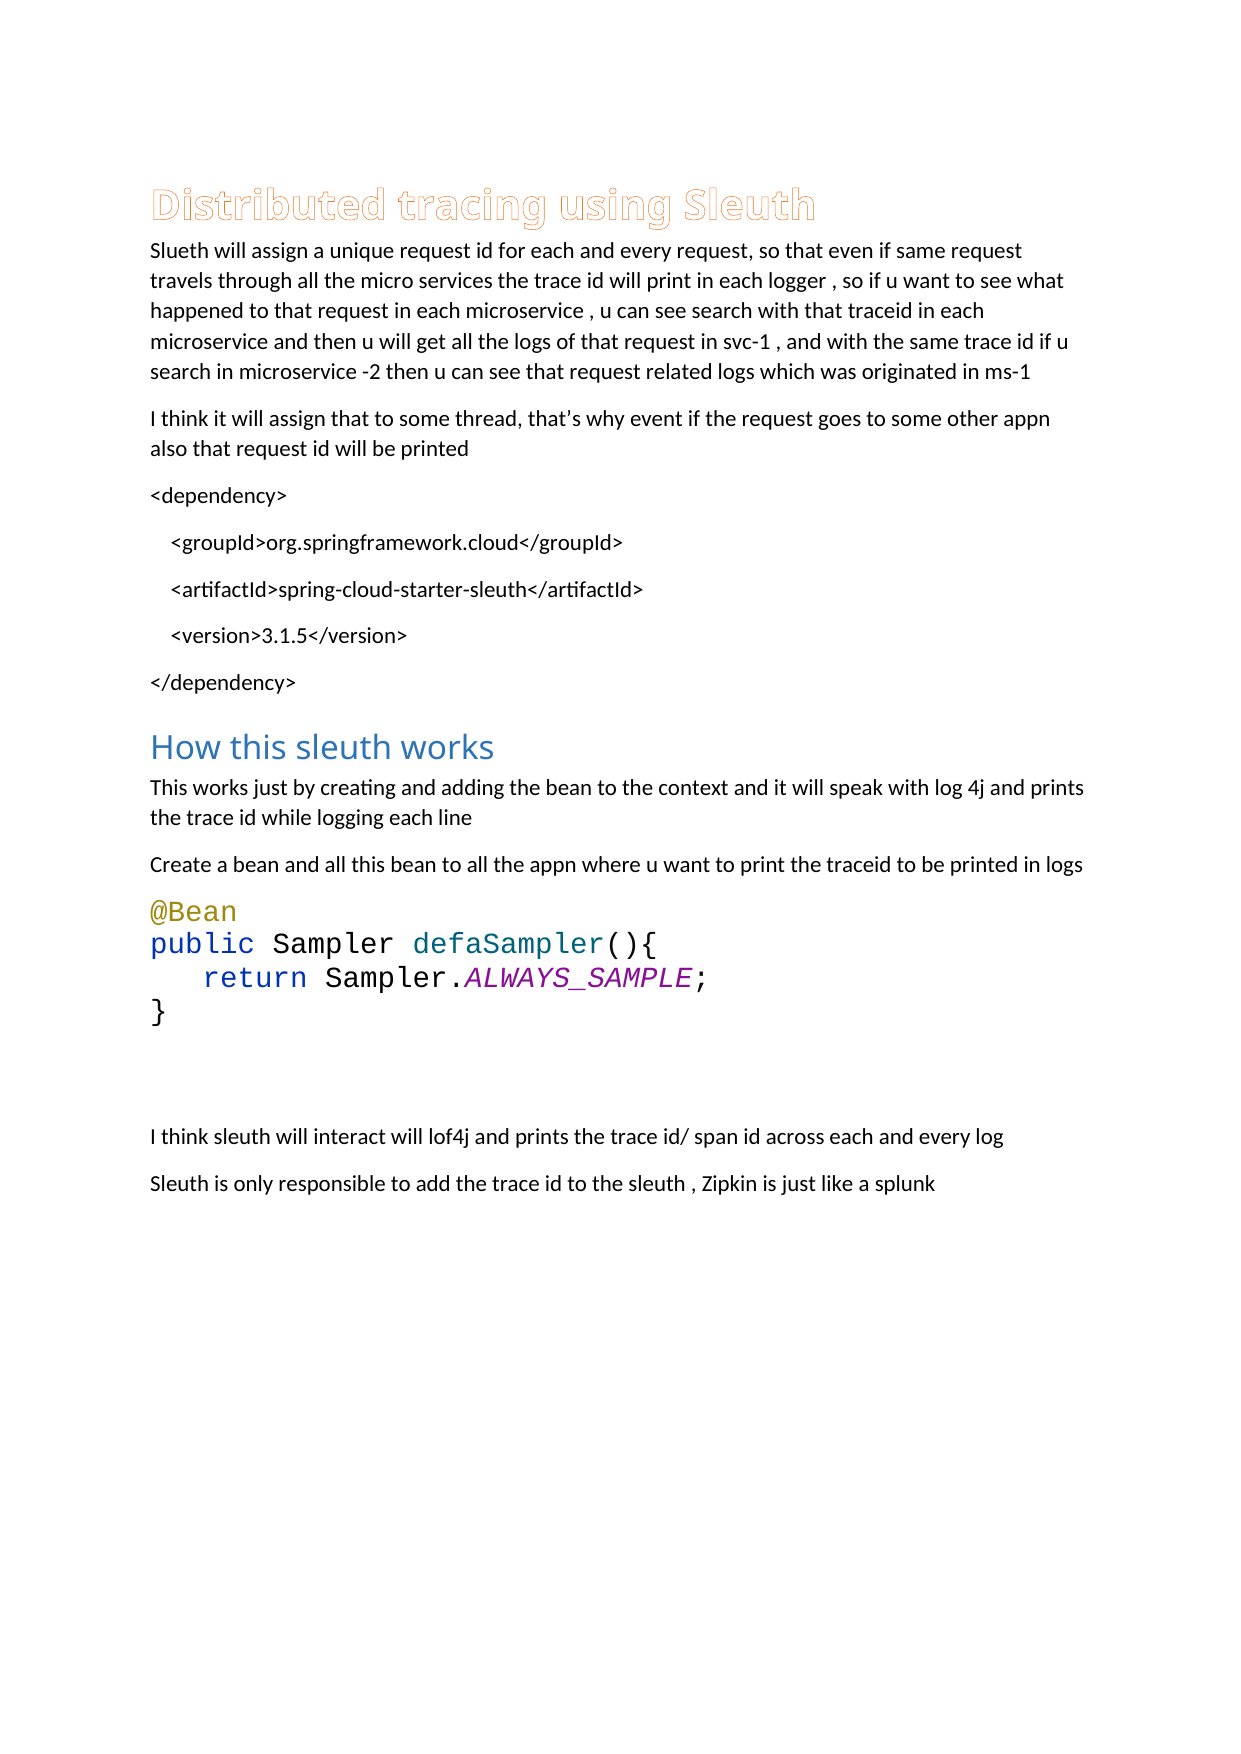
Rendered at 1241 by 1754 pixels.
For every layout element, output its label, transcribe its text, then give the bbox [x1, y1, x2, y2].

text Create a bean and all this bean to all the appn where u want to print the traceid to be printed in logs [150, 850, 1090, 878]
subtitle Distributed tracing using Sleuth [150, 175, 1090, 232]
text <groupId>org.springframework.cloud</groupId> [150, 528, 1090, 556]
text I think sleuth will interact will lof4j and prints the trace id/ span id across each and every log [150, 1122, 1090, 1151]
text @Bean public Sampler defaSampler(){ return Sampler.ALWAYS_SAMPLE; } [150, 897, 1090, 1029]
text Sleuth is only responsible to add the trace id to the sleuth , Zipkin is just like a splunk [150, 1169, 1090, 1197]
text <dependency> [150, 481, 1090, 509]
text <version>3.1.5</version> [150, 622, 1090, 650]
text I think it will assign that to some thread, that’s why event if the request goes to some other appn also that request id will be printed [150, 404, 1090, 462]
text Slueth will assign a unique request id for each and every request, so that even if same request travels through all the micro services the trace id will print in each logger , so if u want to see what happened to that request in each microservice , u can see search with that traceid in each microservice and then u will get all the logs of that request in svc-1 , and with the same trace id if u search in microservice -2 then u can see that request related logs which was originated in ms-1 [150, 236, 1090, 385]
text <artifactId>spring-cloud-starter-sleuth</artifactId> [150, 575, 1090, 603]
text This works just by creating and adding the bean to the context and it will speak with log 4j and prints the trace id while logging each line [150, 773, 1090, 831]
subtitle How this sleuth works [150, 724, 1090, 769]
text </dependency> [150, 668, 1090, 697]
